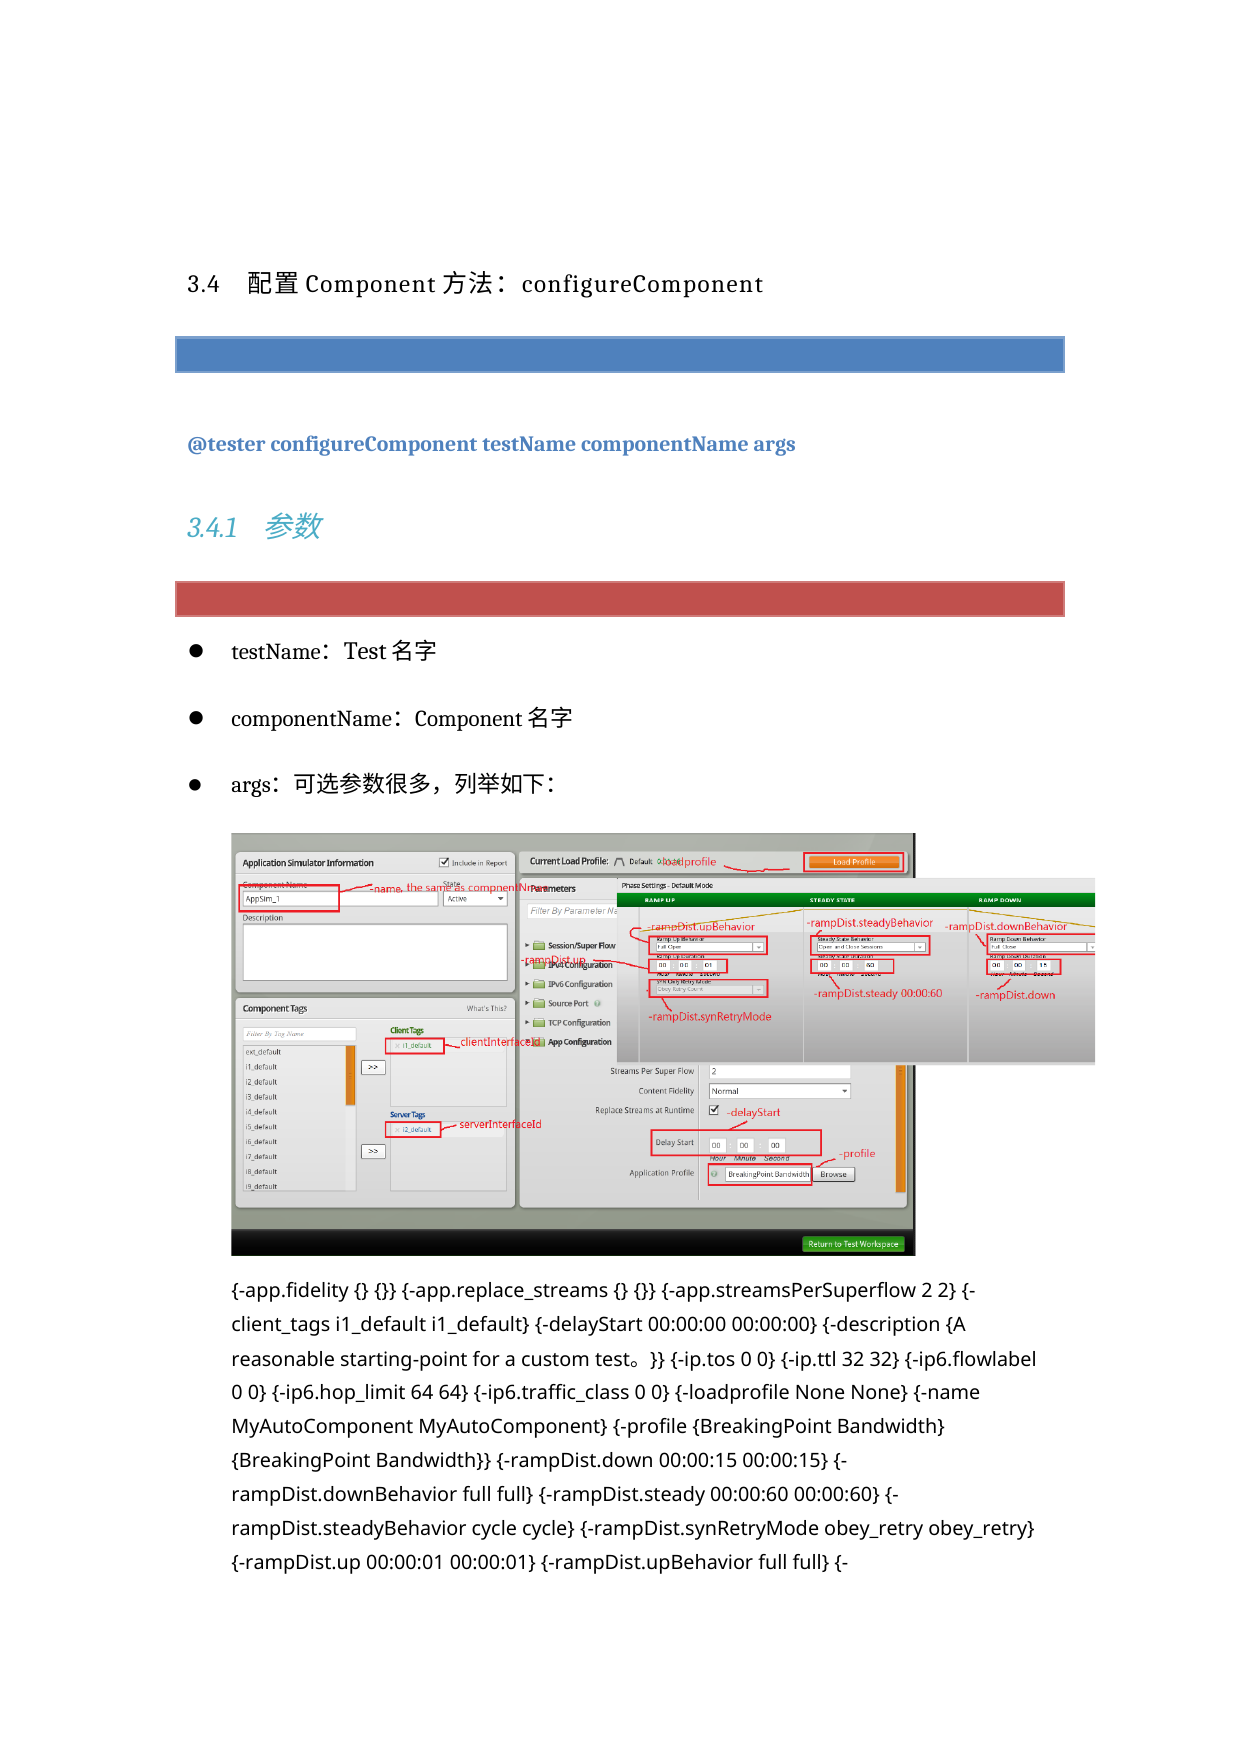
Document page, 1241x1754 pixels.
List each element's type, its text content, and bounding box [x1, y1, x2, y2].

text @tester configureComponent testName componentName args [187, 428, 1053, 460]
table_header [177, 583, 1063, 615]
list testName：Test名字 [187, 617, 1053, 682]
list componentName：Component名字 [187, 684, 1053, 749]
list args：可选参数很多，列举如下： [187, 750, 1053, 815]
subtitle 配置Component方法：configureComponent [187, 249, 1053, 314]
picture [231, 833, 1096, 1256]
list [231, 1273, 1053, 1578]
subtitle 参数 [187, 493, 1053, 558]
table_header [177, 339, 1063, 371]
